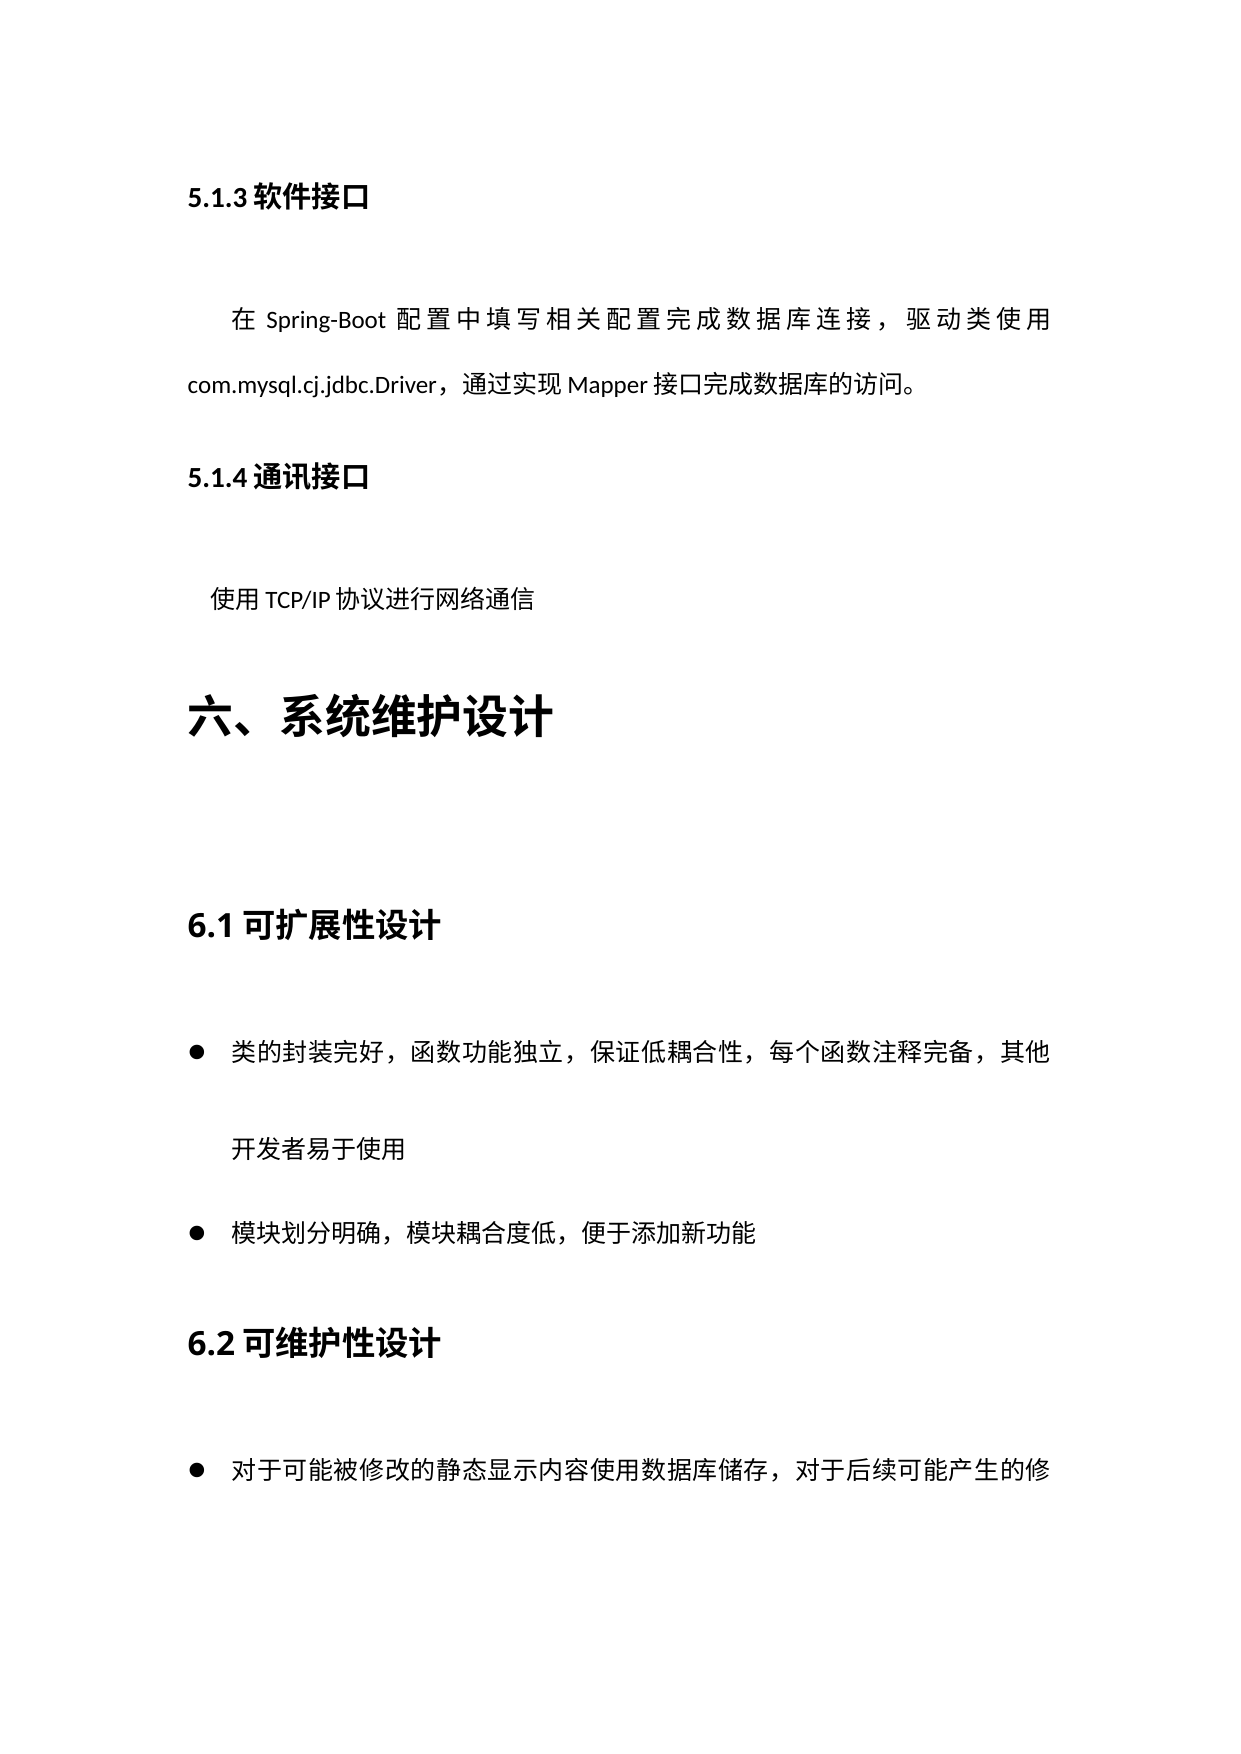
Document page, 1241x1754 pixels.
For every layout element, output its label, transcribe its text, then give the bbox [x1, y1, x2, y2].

list 类的封装完好，函数功能独立，保证低耦合性，每个函数注释完备，其他开发者易于使用 [187, 1018, 1053, 1181]
subtitle 5.1.3软件接口 [187, 162, 1053, 227]
text 使用TCP/IP协议进行网络通信 [187, 565, 1053, 630]
subtitle 6.2可维护性设计 [187, 1309, 1053, 1374]
subtitle 六、系统维护设计 [187, 665, 1053, 763]
text 在Spring-Boot配置中填写相关配置完成数据库连接，驱动类使用com.mysql.cj.jdbc.Driver，通过实现Mapper接口完成数据库的访问。 [187, 285, 1053, 415]
list 模块划分明确，模块耦合度低，便于添加新功能 [187, 1199, 1053, 1264]
subtitle 5.1.4通讯接口 [187, 442, 1053, 507]
subtitle 6.1可扩展性设计 [187, 891, 1053, 956]
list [187, 1436, 1053, 1501]
